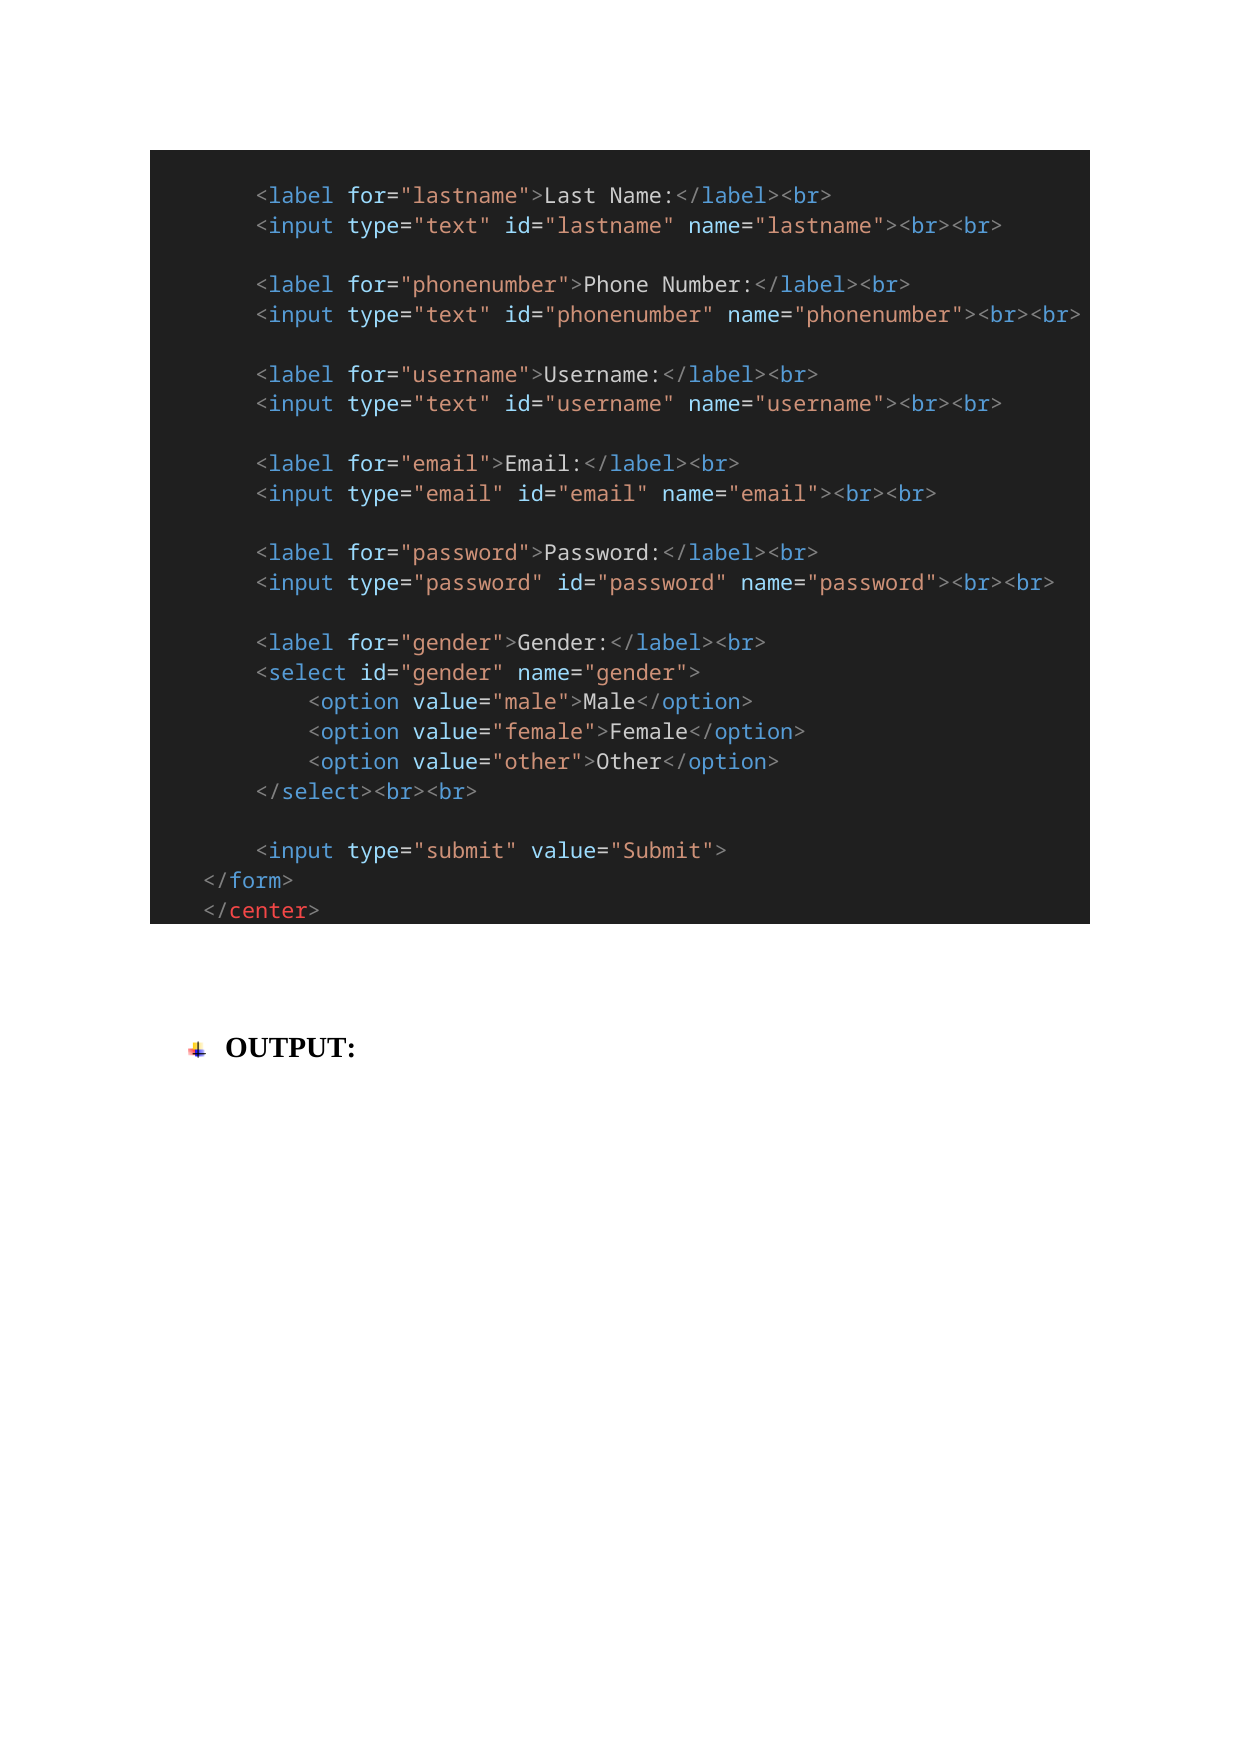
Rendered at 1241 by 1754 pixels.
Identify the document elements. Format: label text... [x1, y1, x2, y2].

text <input type="text" id="lastname" name="lastname"><br><br> [150, 209, 1090, 239]
text <label for="gender">Gender:</label><br> [150, 627, 1090, 656]
text <option value="male">Male</option> [150, 686, 1090, 716]
text <label for="phonenumber">Phone Number:</label><br> [150, 269, 1090, 299]
text <label for="password">Password:</label><br> [150, 537, 1090, 567]
text <input type="text" id="username" name="username"><br><br> [150, 388, 1090, 418]
text <label for="lastname">Last Name:</label><br> [150, 180, 1090, 209]
text <option value="female">Female</option> [150, 716, 1090, 746]
text <select id="gender" name="gender"> [150, 656, 1090, 686]
text <label for="email">Email:</label><br> [150, 448, 1090, 478]
text </form> [150, 865, 1090, 895]
text <input type="email" id="email" name="email"><br><br> [150, 478, 1090, 507]
text <input type="submit" value="Submit"> [150, 835, 1090, 865]
picture [188, 1040, 206, 1058]
text </center> [150, 895, 1090, 924]
text <label for="username">Username:</label><br> [150, 358, 1090, 388]
list OUTPUT: [187, 1030, 1090, 1063]
text <input type="text" id="phonenumber" name="phonenumber"><br><br> [150, 299, 1090, 329]
text <option value="other">Other</option> [150, 746, 1090, 776]
text <input type="password" id="password" name="password"><br><br> [150, 567, 1090, 597]
text </select><br><br> [150, 776, 1090, 805]
